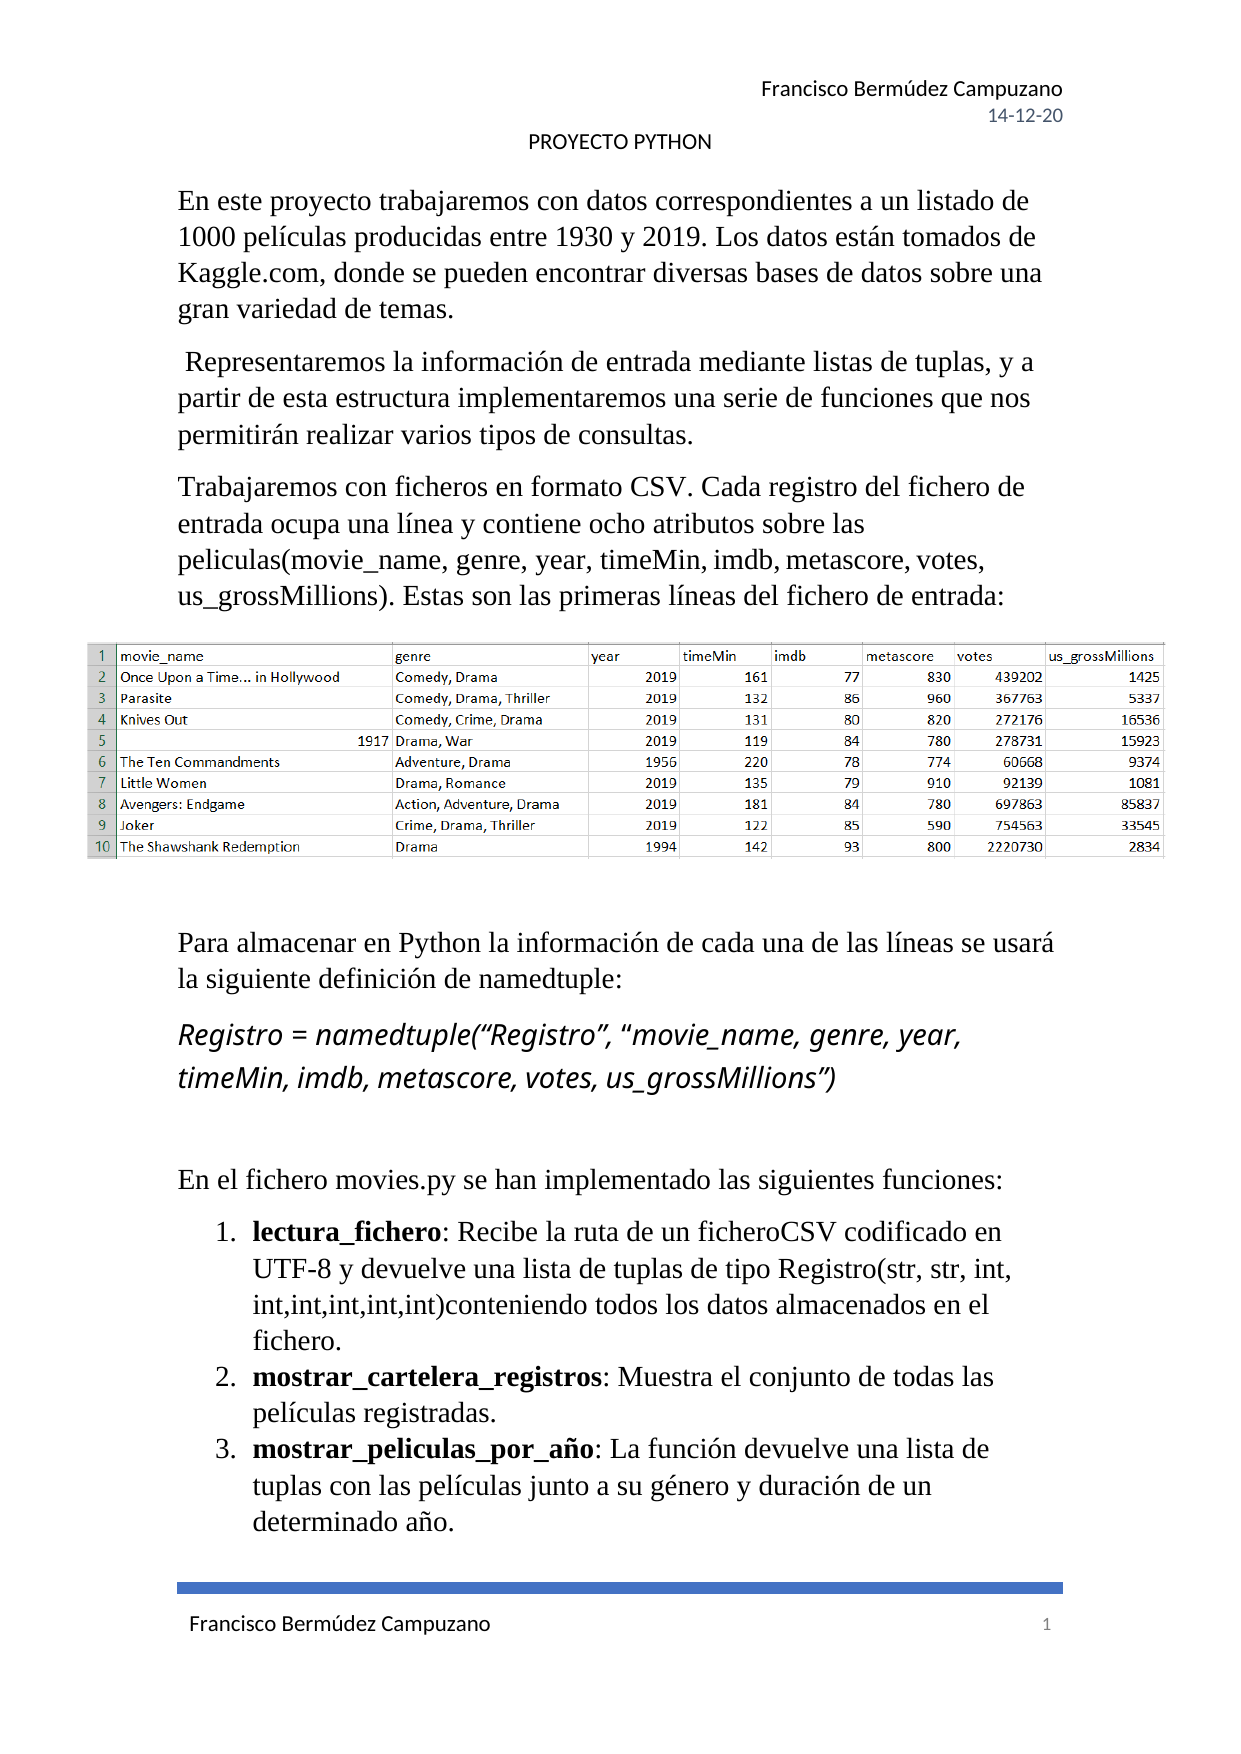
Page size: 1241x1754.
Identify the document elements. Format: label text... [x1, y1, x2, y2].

text Trabajaremos con ficheros en formato CSV. Cada registro del fichero de entrada ocupa una línea y contiene ocho atributos sobre las peliculas(movie_name, genre, year, timeMin, imdb, metascore, votes, us_grossMillions). Estas son las primeras líneas del fichero de entrada: [177, 469, 1063, 612]
text Representaremos la información de entrada mediante listas de tuplas, y a partir de esta estructura implementaremos una serie de funciones que nos permitirán realizar varios tipos de consultas. [177, 344, 1063, 450]
list mostrar_peliculas_por_año: La función devuelve una lista de tuplas con las películas junto a su género y duración de un determinado año. [215, 1431, 1063, 1537]
list mostrar_cartelera_registros: Muestra el conjunto de todas las películas registradas. [215, 1359, 1063, 1429]
text Registro = namedtuple(“Registro”, “movie_name, genre, year, timeMin, imdb, metascore, votes, us_grossMillions”) [177, 1014, 1063, 1097]
text En el fichero movies.py se han implementado las siguientes funciones: [177, 1162, 1063, 1195]
list lectura_fichero: Recibe la ruta de un ficheroCSV codificado en UTF-8 y devuelve una lista de tuplas de tipo Registro(str, str, int, int,int,int,int,int)conteniendo todos los datos almacenados en el fichero. [215, 1214, 1063, 1357]
picture [87, 642, 1166, 859]
text Para almacenar en Python la información de cada una de las líneas se usará la siguiente definición de namedtuple: [177, 925, 1063, 995]
text En este proyecto trabajaremos con datos correspondientes a un listado de 1000 películas producidas entre 1930 y 2019. Los datos están tomados de Kaggle.com, donde se pueden encontrar diversas bases de datos sobre una gran variedad de temas. [177, 183, 1063, 325]
